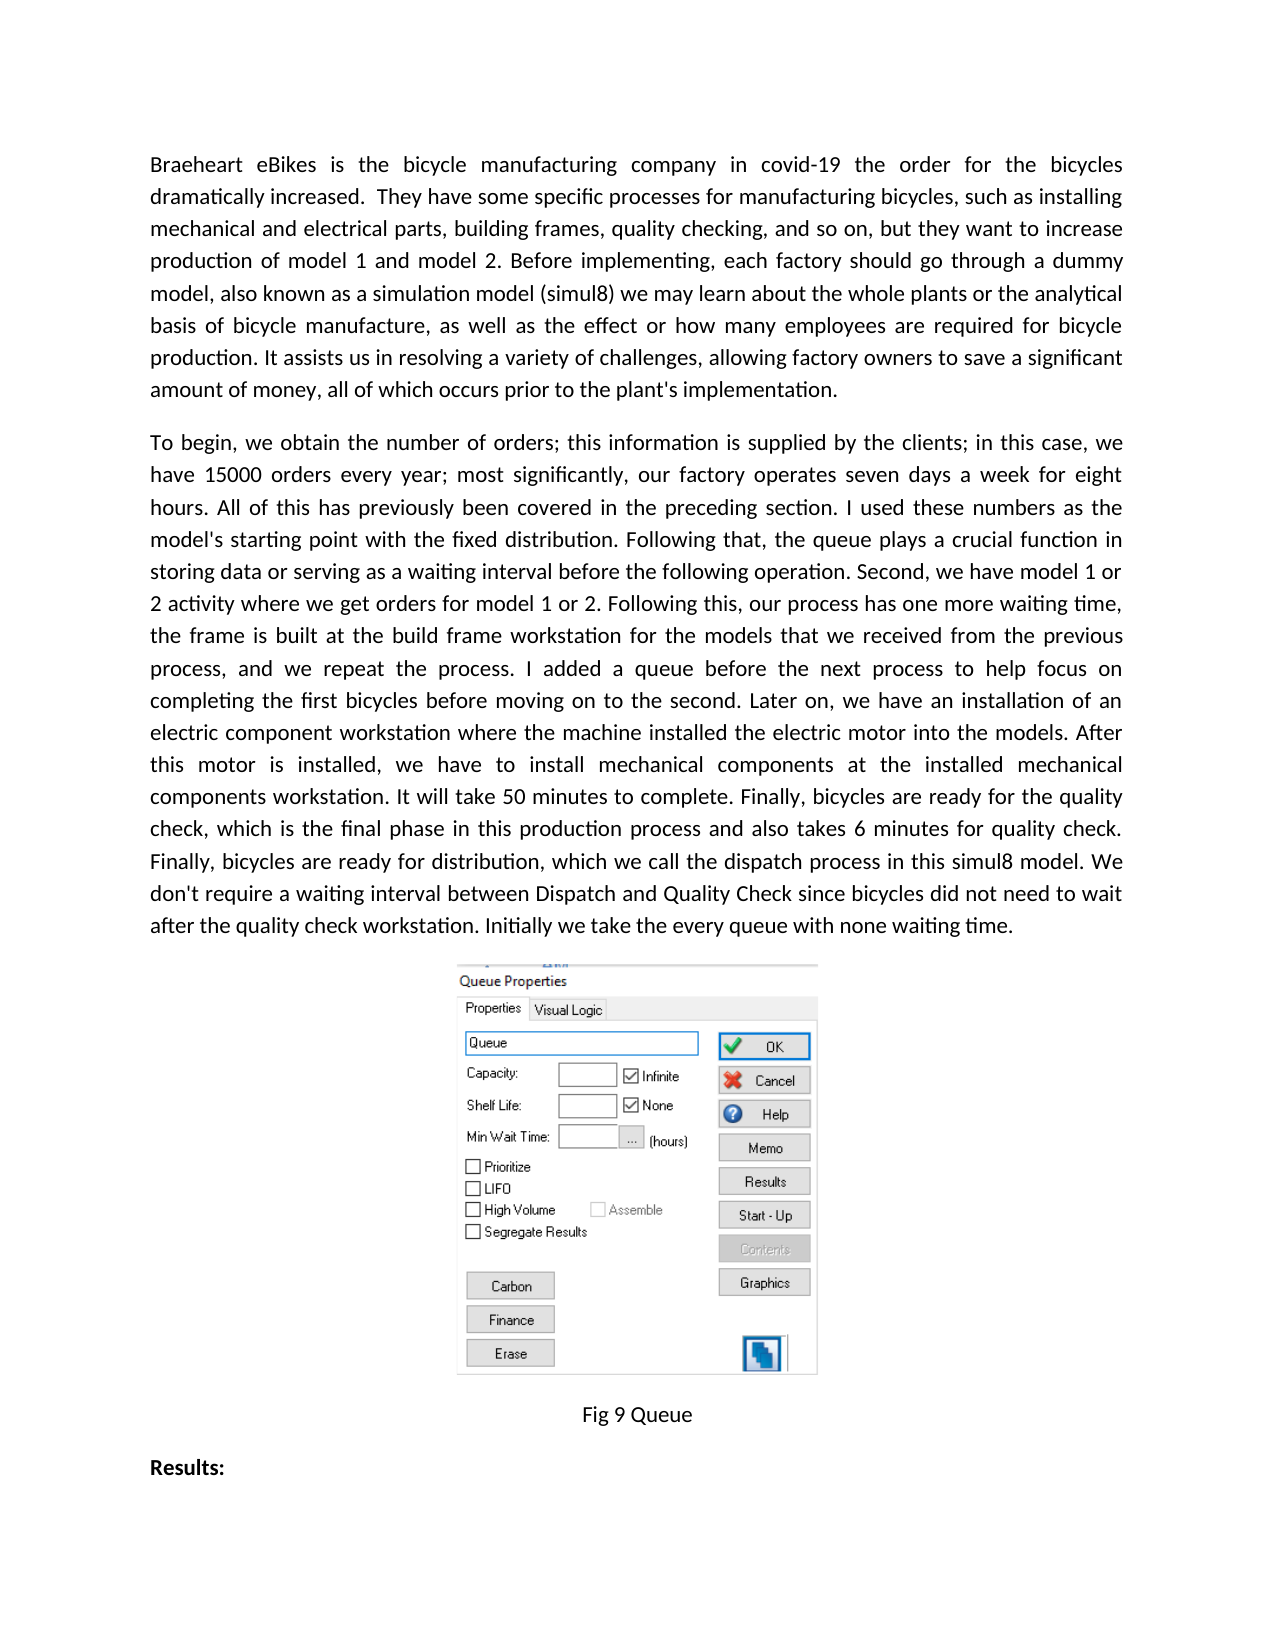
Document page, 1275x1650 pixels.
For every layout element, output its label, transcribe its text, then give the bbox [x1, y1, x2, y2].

picture [456, 964, 819, 1375]
text Braeheart eBikes is the bicycle manufacturing company in covid-19 the order for the bicycles dramatically increased. They have some specific processes for manufacturing bicycles, such as installing mechanical and electrical parts, building frames, quality checking, and so on, but they want to increase production of model 1 and model 2. Before implementing, each factory should go through a dummy model, also known as a simulation model (simul8) we may learn about the whole plants or the analytical basis of bicycle manufacture, as well as the effect or how many employees are required for bicycle production. It assists us in resolving a variety of challenges, allowing factory owners to save a significant amount of money, all of which occurs prior to the plant's implementation. [150, 150, 1125, 403]
text Fig 9 Queue [150, 1400, 1125, 1428]
text Results: [150, 1453, 1125, 1481]
text To begin, we obtain the number of orders; this information is supplied by the clients; in this case, we have 15000 orders every year; most significantly, our factory operates seven days a week for eight hours. All of this has previously been covered in the preceding section. I used these numbers as the model's starting point with the fixed distribution. Following that, the queue plays a crucial function in storing data or serving as a waiting interval before the following operation. Second, we have model 1 or 2 activity where we get orders for model 1 or 2. Following this, our process has one more waiting time, the frame is built at the build frame workstation for the models that we received from the previous process, and we repeat the process. I added a queue before the next process to help focus on completing the first bicycles before moving on to the second. Later on, we have an installation of an electric component workstation where the machine installed the electric motor into the models. After this motor is installed, we have to install mechanical components at the installed mechanical components workstation. It will take 50 minutes to complete. Finally, bicycles are ready for the quality check, which is the final phase in this production process and also takes 6 minutes for quality check. Finally, bicycles are ready for distribution, which we call the dispatch process in this simul8 model. We don't require a waiting interval between Dispatch and Quality Check since bicycles did not need to wait after the quality check workstation. Initially we take the every queue with none waiting time. [150, 428, 1125, 939]
